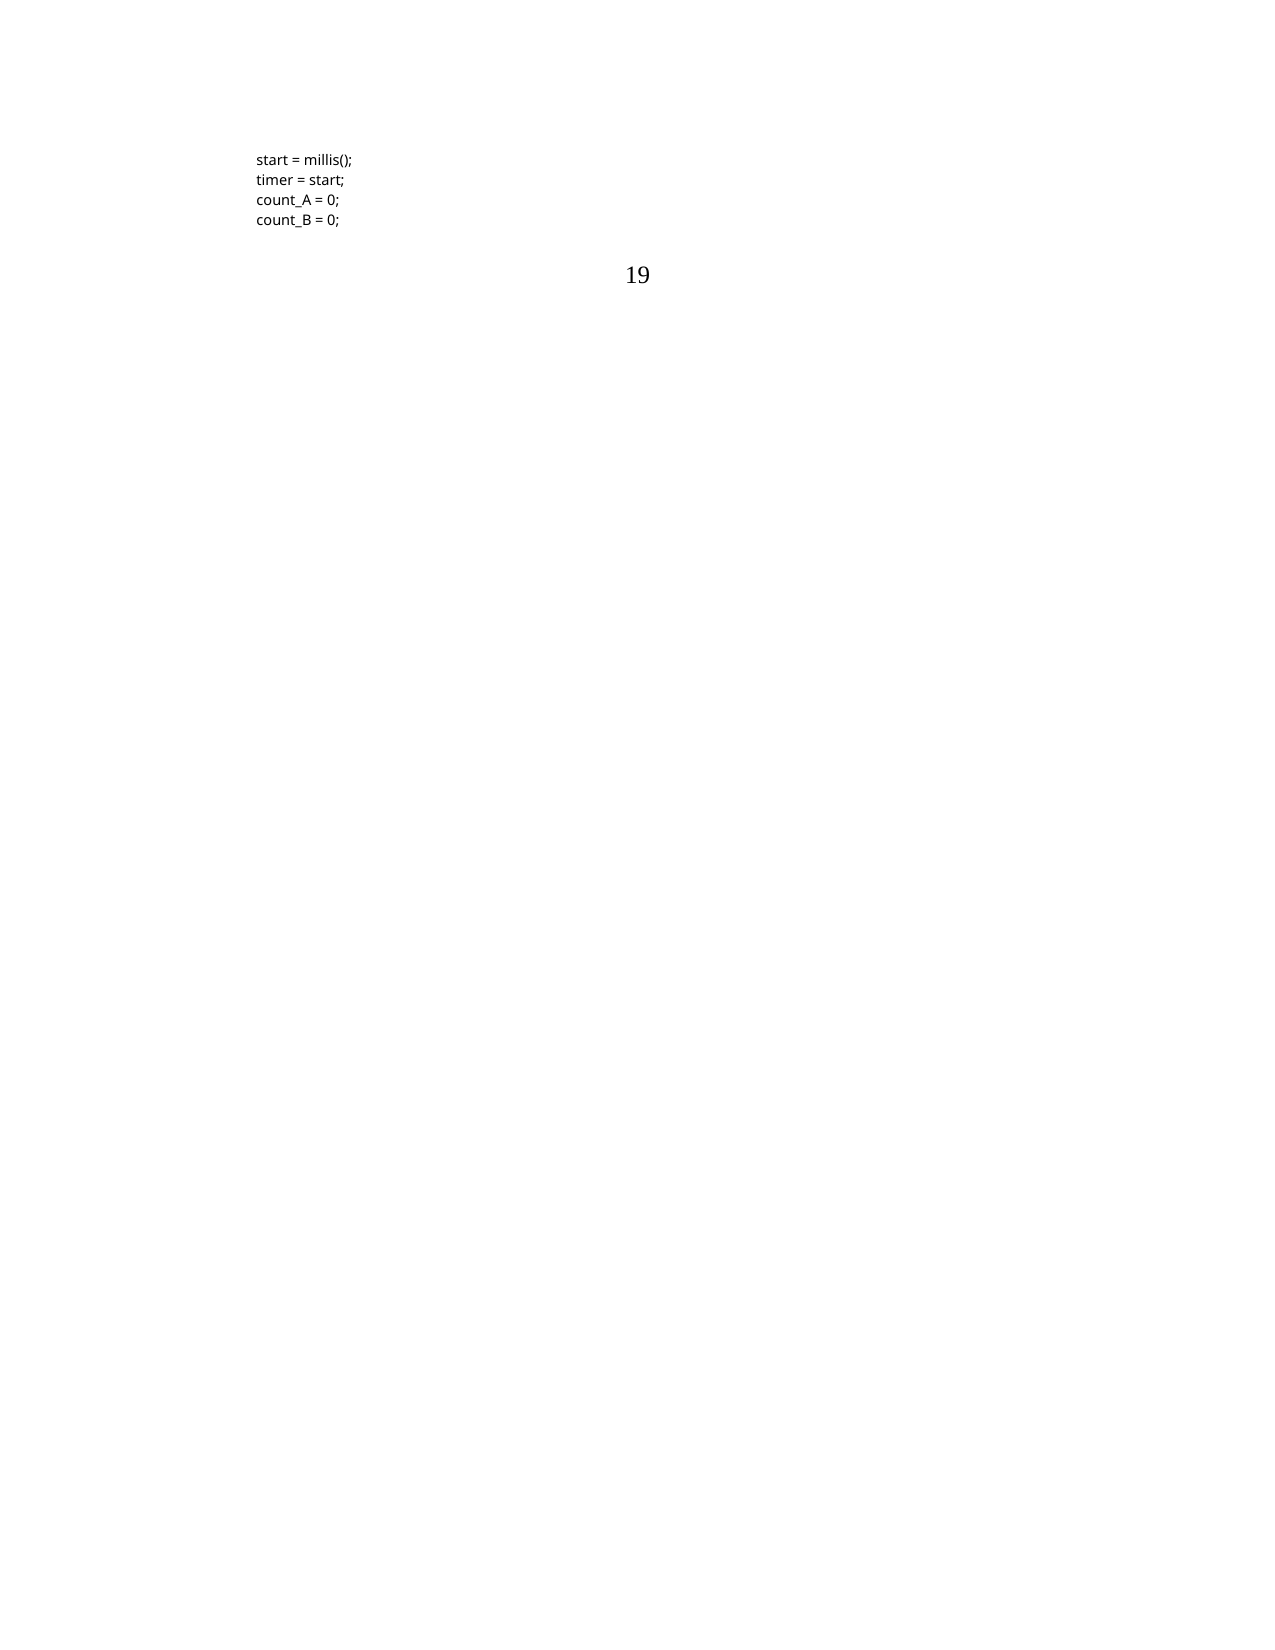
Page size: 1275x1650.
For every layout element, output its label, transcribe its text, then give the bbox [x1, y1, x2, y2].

text start = millis(); [256, 150, 1125, 170]
text count_A = 0; [256, 190, 1125, 209]
text 19 [150, 260, 1125, 289]
text count_B = 0; [256, 209, 1125, 229]
text timer = start; [256, 170, 1125, 190]
